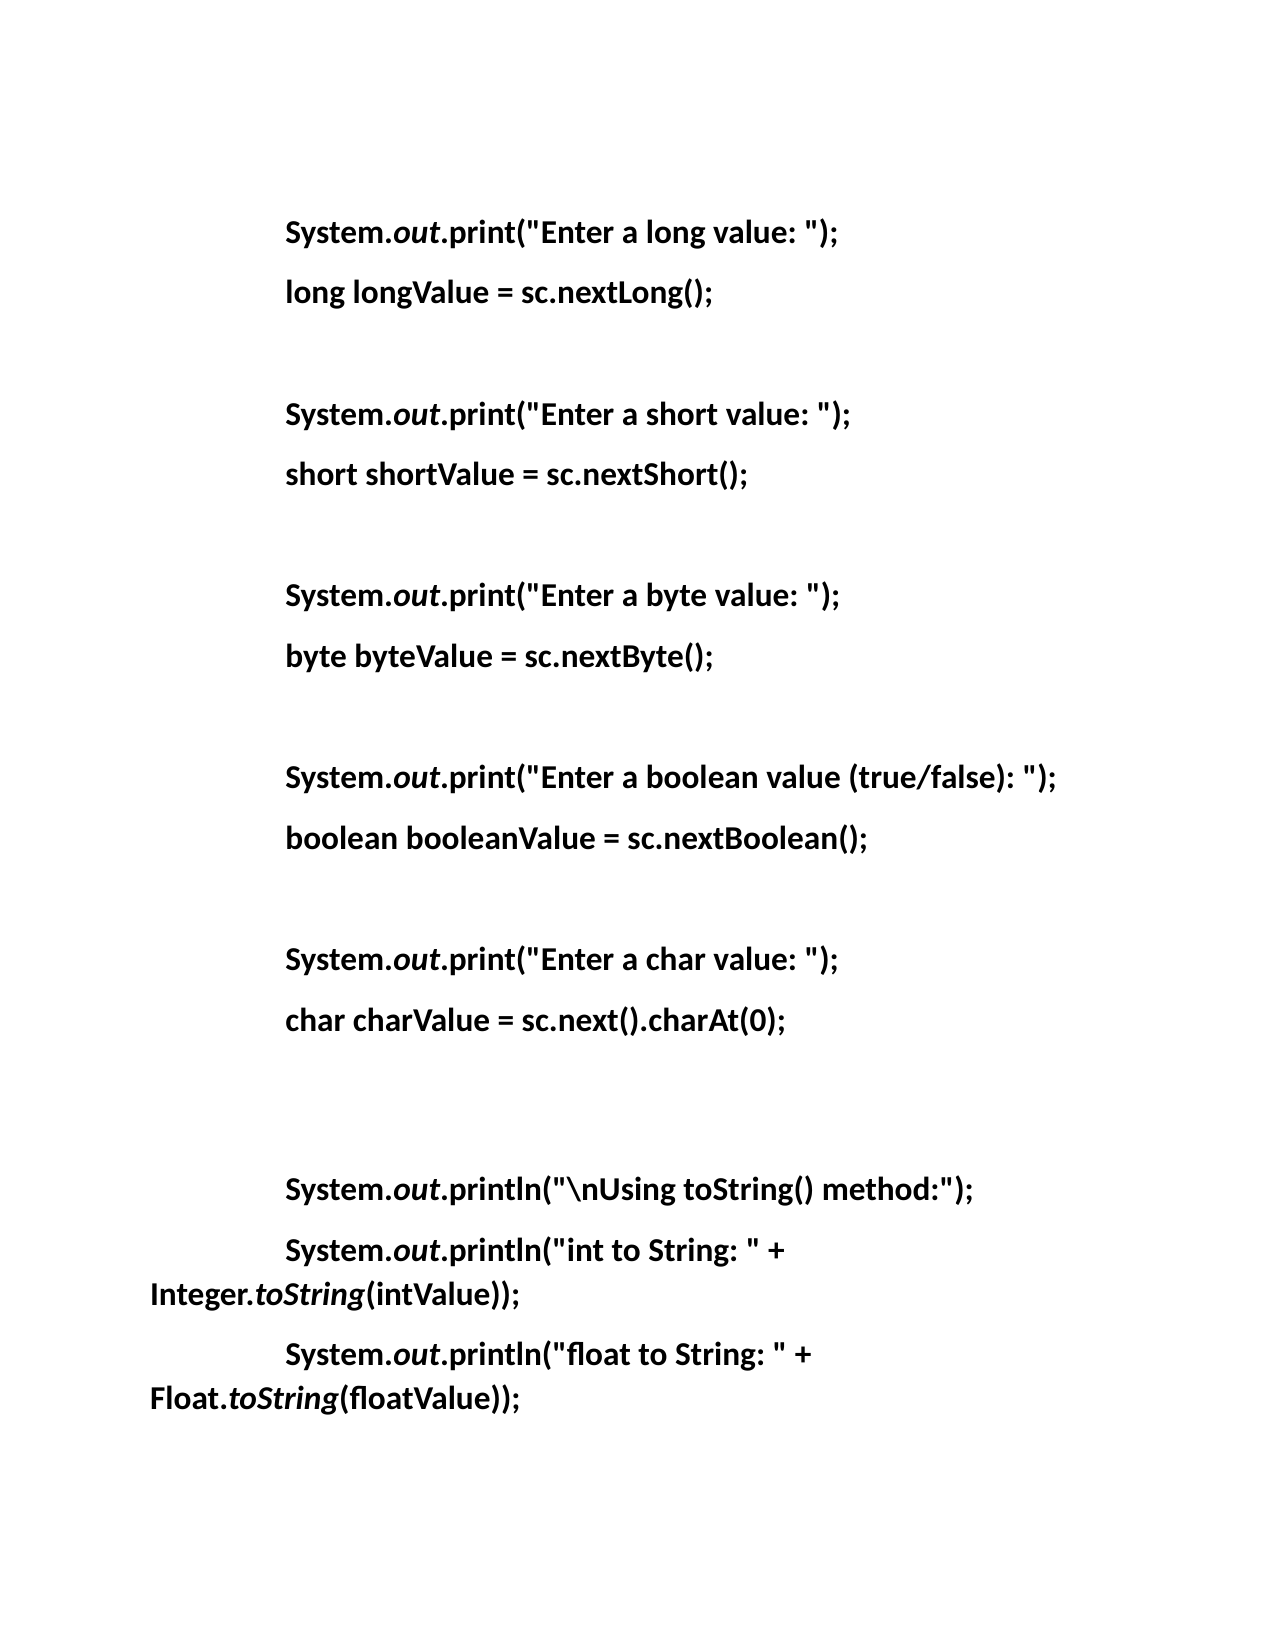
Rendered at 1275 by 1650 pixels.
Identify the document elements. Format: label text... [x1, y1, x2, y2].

text System.out.print("Enter a byte value: "); [150, 574, 1125, 615]
text System.out.println("int to String: " + Integer.toString(intValue)); [150, 1228, 1125, 1313]
text System.out.print("Enter a long value: "); [150, 211, 1125, 251]
text short shortValue = sc.nextShort(); [150, 453, 1125, 494]
text System.out.println("\nUsing toString() method:"); [150, 1168, 1125, 1209]
text long longValue = sc.nextLong(); [150, 271, 1125, 312]
text System.out.println("float to String: " + Float.toString(floatValue)); [150, 1333, 1125, 1418]
text byte byteValue = sc.nextByte(); [150, 635, 1125, 676]
text System.out.print("Enter a short value: "); [150, 392, 1125, 433]
text char charValue = sc.next().charAt(0); [150, 999, 1125, 1039]
text System.out.print("Enter a char value: "); [150, 938, 1125, 979]
text boolean booleanValue = sc.nextBoolean(); [150, 817, 1125, 858]
text System.out.print("Enter a boolean value (true/false): "); [150, 756, 1125, 797]
